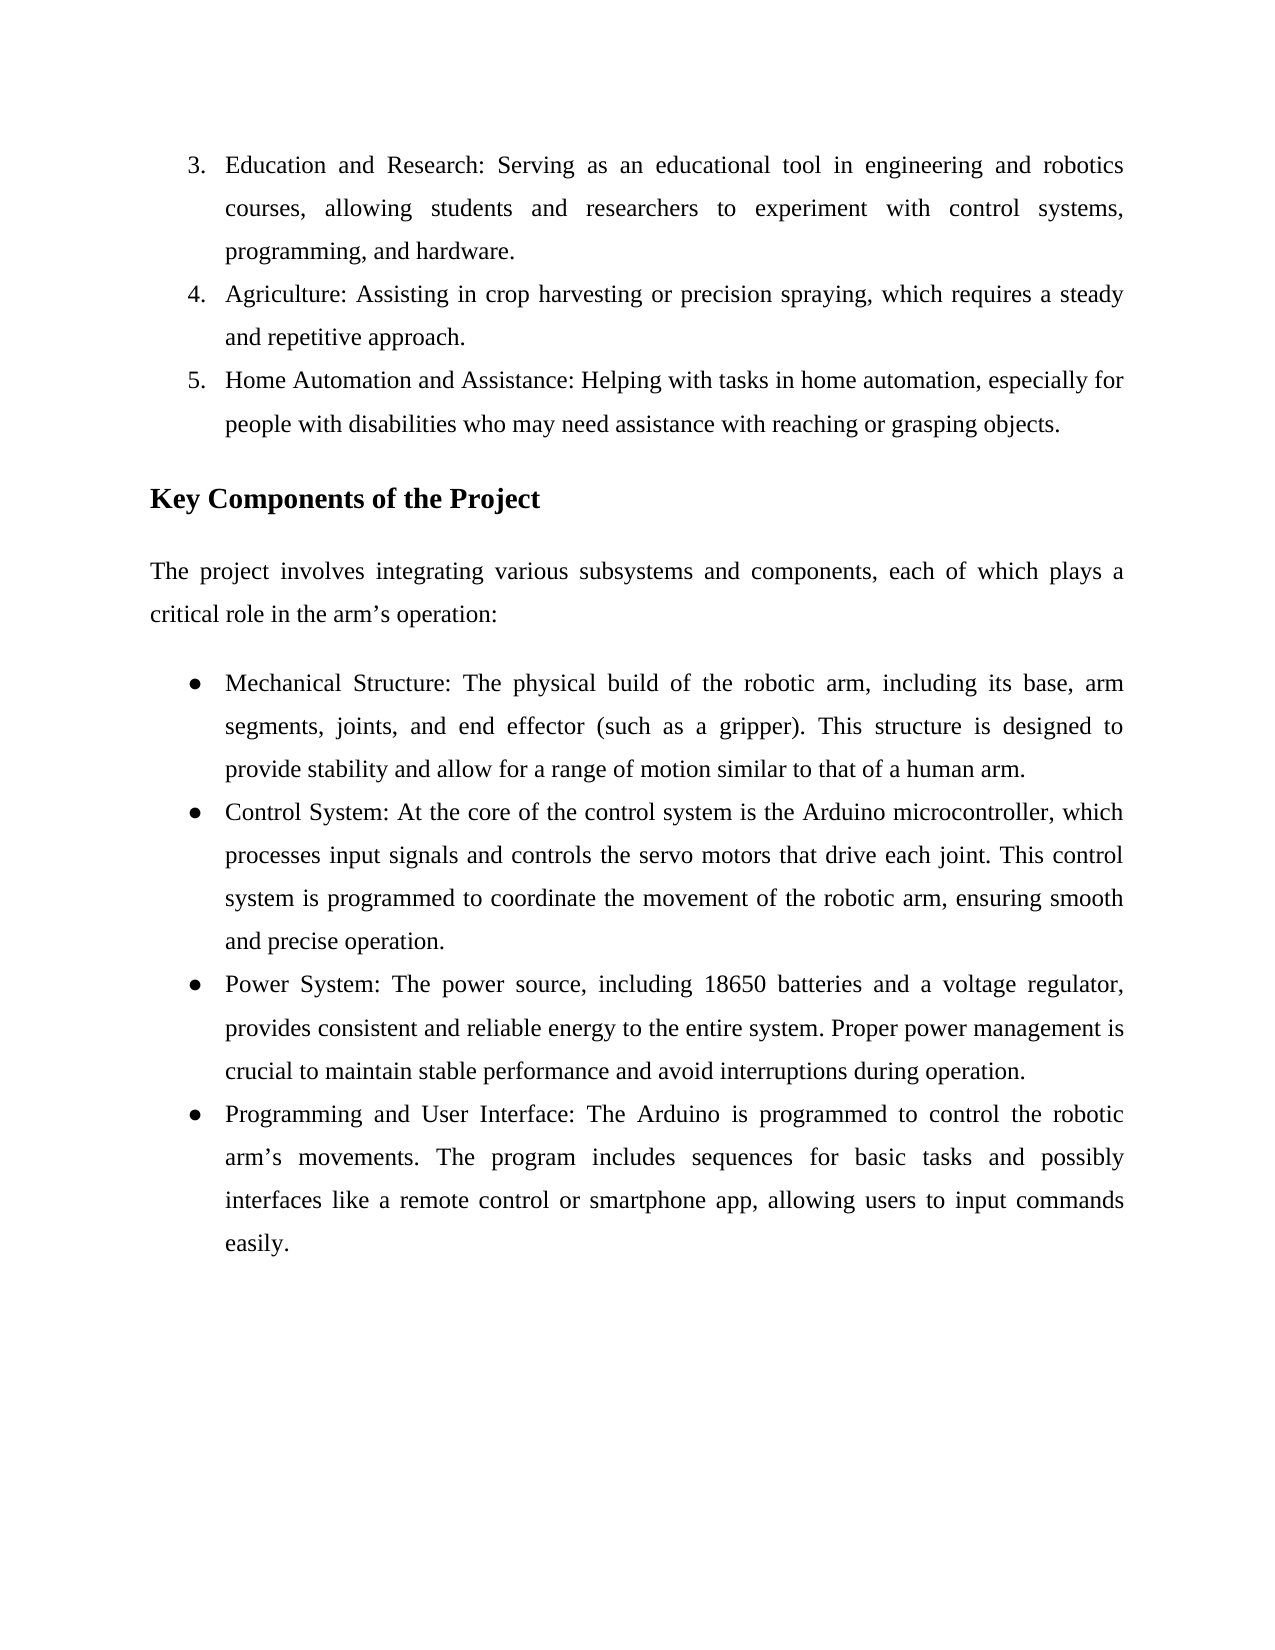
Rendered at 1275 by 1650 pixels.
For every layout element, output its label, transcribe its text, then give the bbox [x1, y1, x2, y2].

list Agriculture: Assisting in crop harvesting or precision spraying, which requires a steady and repetitive approach. [187, 279, 1125, 351]
list Education and Research: Serving as an educational tool in engineering and robotics courses, allowing students and researchers to experiment with control systems, programming, and hardware. [187, 150, 1125, 265]
list Power System: The power source, including 18650 batteries and a voltage regulator, provides consistent and reliable energy to the entire system. Proper power management is crucial to maintain stable performance and avoid interruptions during operation. [187, 969, 1125, 1084]
list Control System: At the core of the control system is the Arduino microcontroller, which processes input signals and controls the servo motors that drive each joint. This control system is programmed to coordinate the movement of the robotic arm, ensuring smooth and precise operation. [187, 797, 1125, 955]
list Mechanical Structure: The physical build of the robotic arm, including its base, arm segments, joints, and end effector (such as a gripper). This structure is designed to provide stability and allow for a range of motion similar to that of a human arm. [187, 668, 1125, 783]
subtitle Key Components of the Project [150, 481, 1125, 514]
list Home Automation and Assistance: Helping with tasks in home automation, especially for people with disabilities who may need assistance with reaching or grasping objects. [187, 366, 1125, 437]
text The project involves integrating various subsystems and components, each of which plays a critical role in the arm’s operation: [150, 556, 1125, 628]
list Programming and User Interface: The Arduino is programmed to control the robotic arm’s movements. The program includes sequences for basic tasks and possibly interfaces like a remote control or smartphone app, allowing users to input commands easily. [187, 1099, 1125, 1257]
